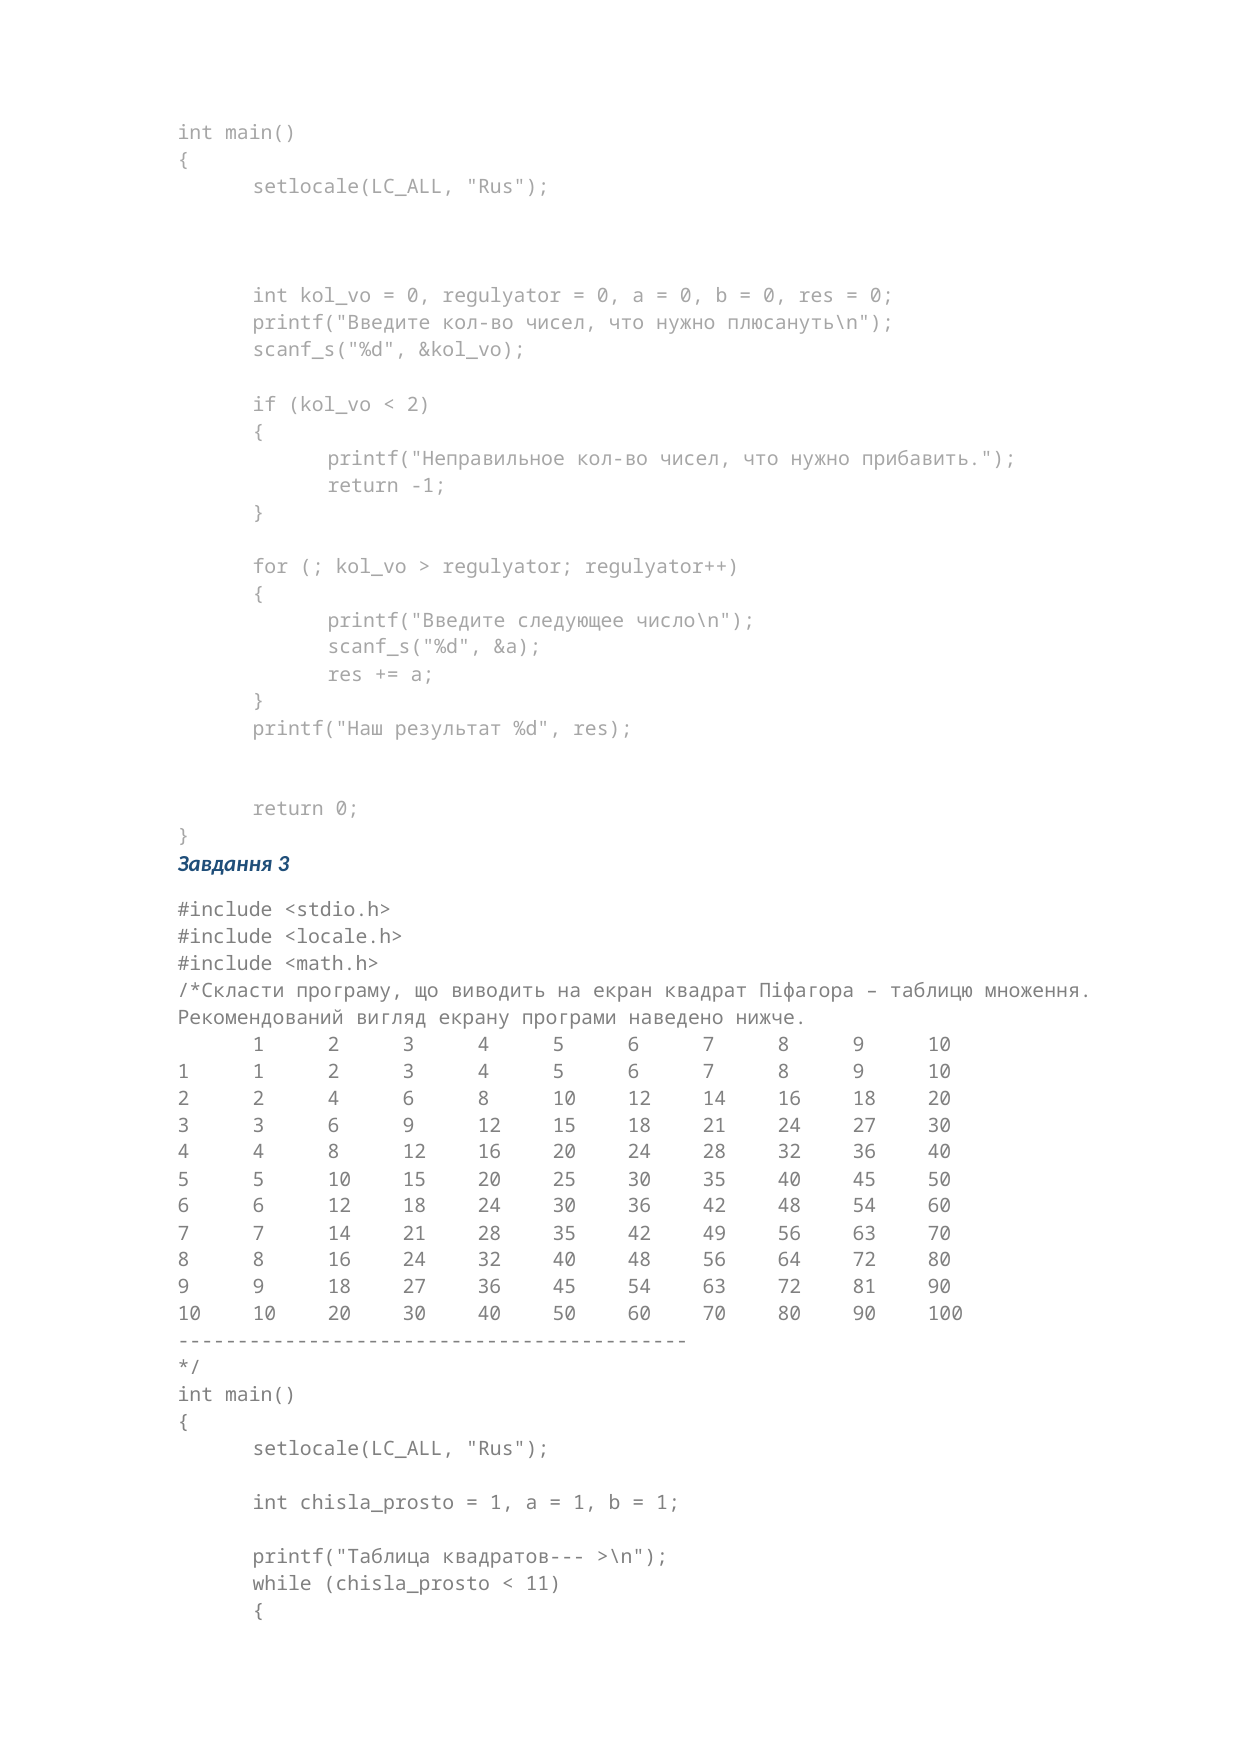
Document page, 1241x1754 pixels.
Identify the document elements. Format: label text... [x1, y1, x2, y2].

text int main() [177, 118, 1152, 145]
text } [177, 822, 1152, 849]
text /*Скласти програму, що виводить на екран квадрат Піфагора – таблицю множення. Рекомендований вигляд екрану програми наведено нижче. [177, 976, 1152, 1030]
text #include <math.h> [177, 949, 1152, 976]
text #include <locale.h> [177, 922, 1152, 949]
text printf("Введите следующее число\n"); [177, 606, 1152, 633]
text int chisla_prosto = 1, a = 1, b = 1; [177, 1488, 1152, 1516]
text 9 9 18 27 36 45 54 63 72 81 90 [177, 1273, 1152, 1300]
text 2 2 4 6 8 10 12 14 16 18 20 [177, 1084, 1152, 1111]
text { [177, 417, 1152, 444]
text if (kol_vo < 2) [177, 390, 1152, 417]
text ------------------------------------------- [177, 1327, 1152, 1354]
text 10 10 20 30 40 50 60 70 80 90 100 [177, 1300, 1152, 1327]
text 3 3 6 9 12 15 18 21 24 27 30 [177, 1111, 1152, 1138]
text setlocale(LC_ALL, "Rus"); [177, 172, 1152, 199]
text 5 5 10 15 20 25 30 35 40 45 50 [177, 1165, 1152, 1192]
text 1 2 3 4 5 6 7 8 9 10 [177, 1030, 1152, 1057]
text printf("Введите кол-во чисел, что нужно плюсануть\n"); [177, 308, 1152, 335]
text { [177, 579, 1152, 606]
text } [177, 687, 1152, 714]
text { [177, 1408, 1152, 1434]
text for (; kol_vo > regulyator; regulyator++) [177, 552, 1152, 579]
text return 0; [177, 795, 1152, 822]
text { [177, 1596, 1152, 1623]
text printf("Таблица квадратов--- >\n"); [177, 1542, 1152, 1569]
text scanf_s("%d", &a); [177, 633, 1152, 660]
text 1 1 2 3 4 5 6 7 8 9 10 [177, 1057, 1152, 1084]
text res += a; [177, 660, 1152, 687]
text setlocale(LC_ALL, "Rus"); [177, 1434, 1152, 1462]
text int kol_vo = 0, regulyator = 0, a = 0, b = 0, res = 0; [177, 281, 1152, 308]
text #include <stdio.h> [177, 895, 1152, 922]
text 6 6 12 18 24 30 36 42 48 54 60 [177, 1192, 1152, 1219]
text 8 8 16 24 32 40 48 56 64 72 80 [177, 1246, 1152, 1273]
text 4 4 8 12 16 20 24 28 32 36 40 [177, 1138, 1152, 1165]
text int main() [177, 1381, 1152, 1408]
text } [177, 498, 1152, 525]
text scanf_s("%d", &kol_vo); [177, 335, 1152, 362]
text Завдання 3 [177, 849, 1152, 877]
text printf("Неправильное кол-во чисел, что нужно прибавить."); [177, 444, 1152, 471]
text while (chisla_prosto < 11) [177, 1569, 1152, 1596]
text */ [177, 1354, 1152, 1381]
text { [177, 145, 1152, 172]
text return -1; [177, 471, 1152, 498]
text 7 7 14 21 28 35 42 49 56 63 70 [177, 1219, 1152, 1246]
text printf("Наш результат %d", res); [177, 714, 1152, 741]
